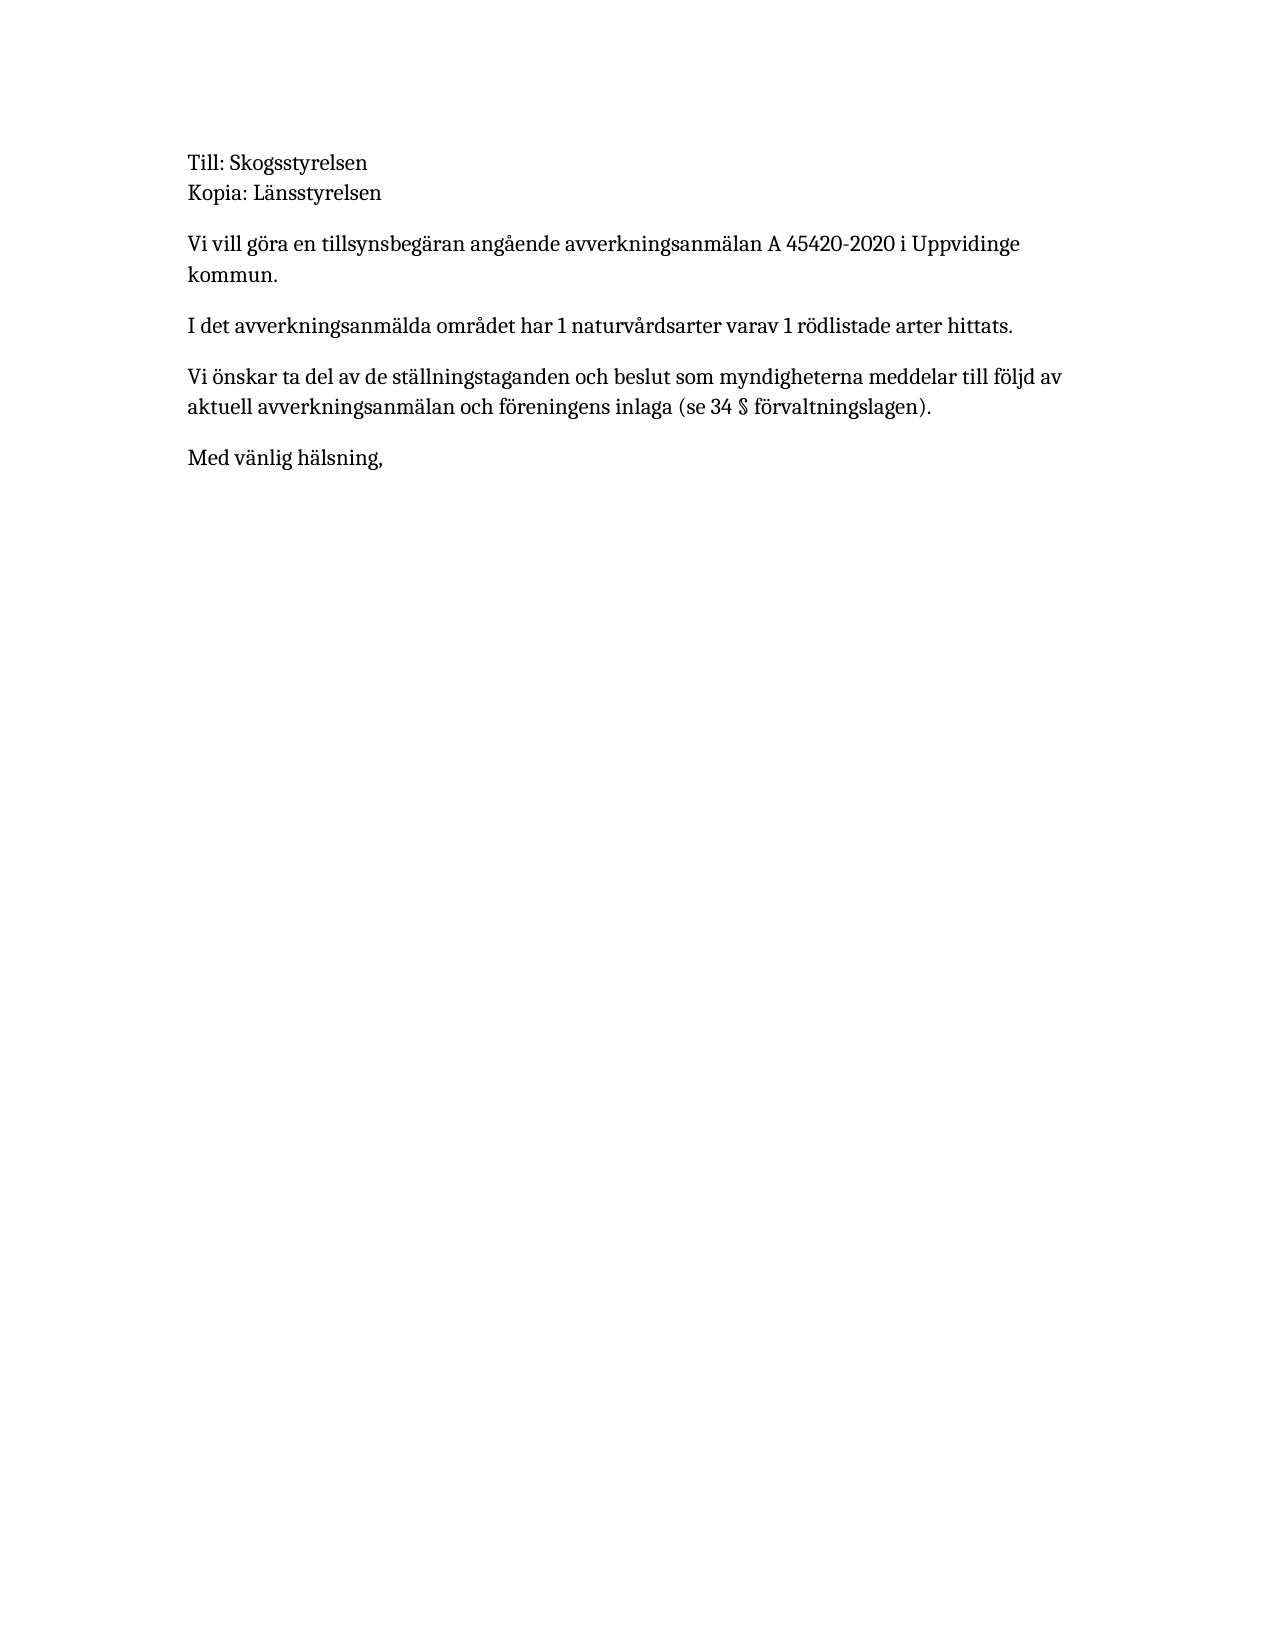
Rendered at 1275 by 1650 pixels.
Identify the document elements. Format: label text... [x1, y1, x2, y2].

text Med vänlig hälsning, [187, 445, 1087, 501]
text I det avverkningsanmälda området har 1 naturvårdsarter varav 1 rödlistade arter hittats. [187, 312, 1087, 339]
text Vi önskar ta del av de ställningstaganden och beslut som myndigheterna meddelar till följd av aktuell avverkningsanmälan och föreningens inlaga (se 34 § förvaltningslagen). [187, 363, 1087, 420]
text Till: Skogsstyrelsen Kopia: Länsstyrelsen [187, 150, 1087, 207]
text Vi vill göra en tillsynsbegäran angående avverkningsanmälan A 45420-2020 i Uppvidinge kommun. [187, 231, 1087, 288]
